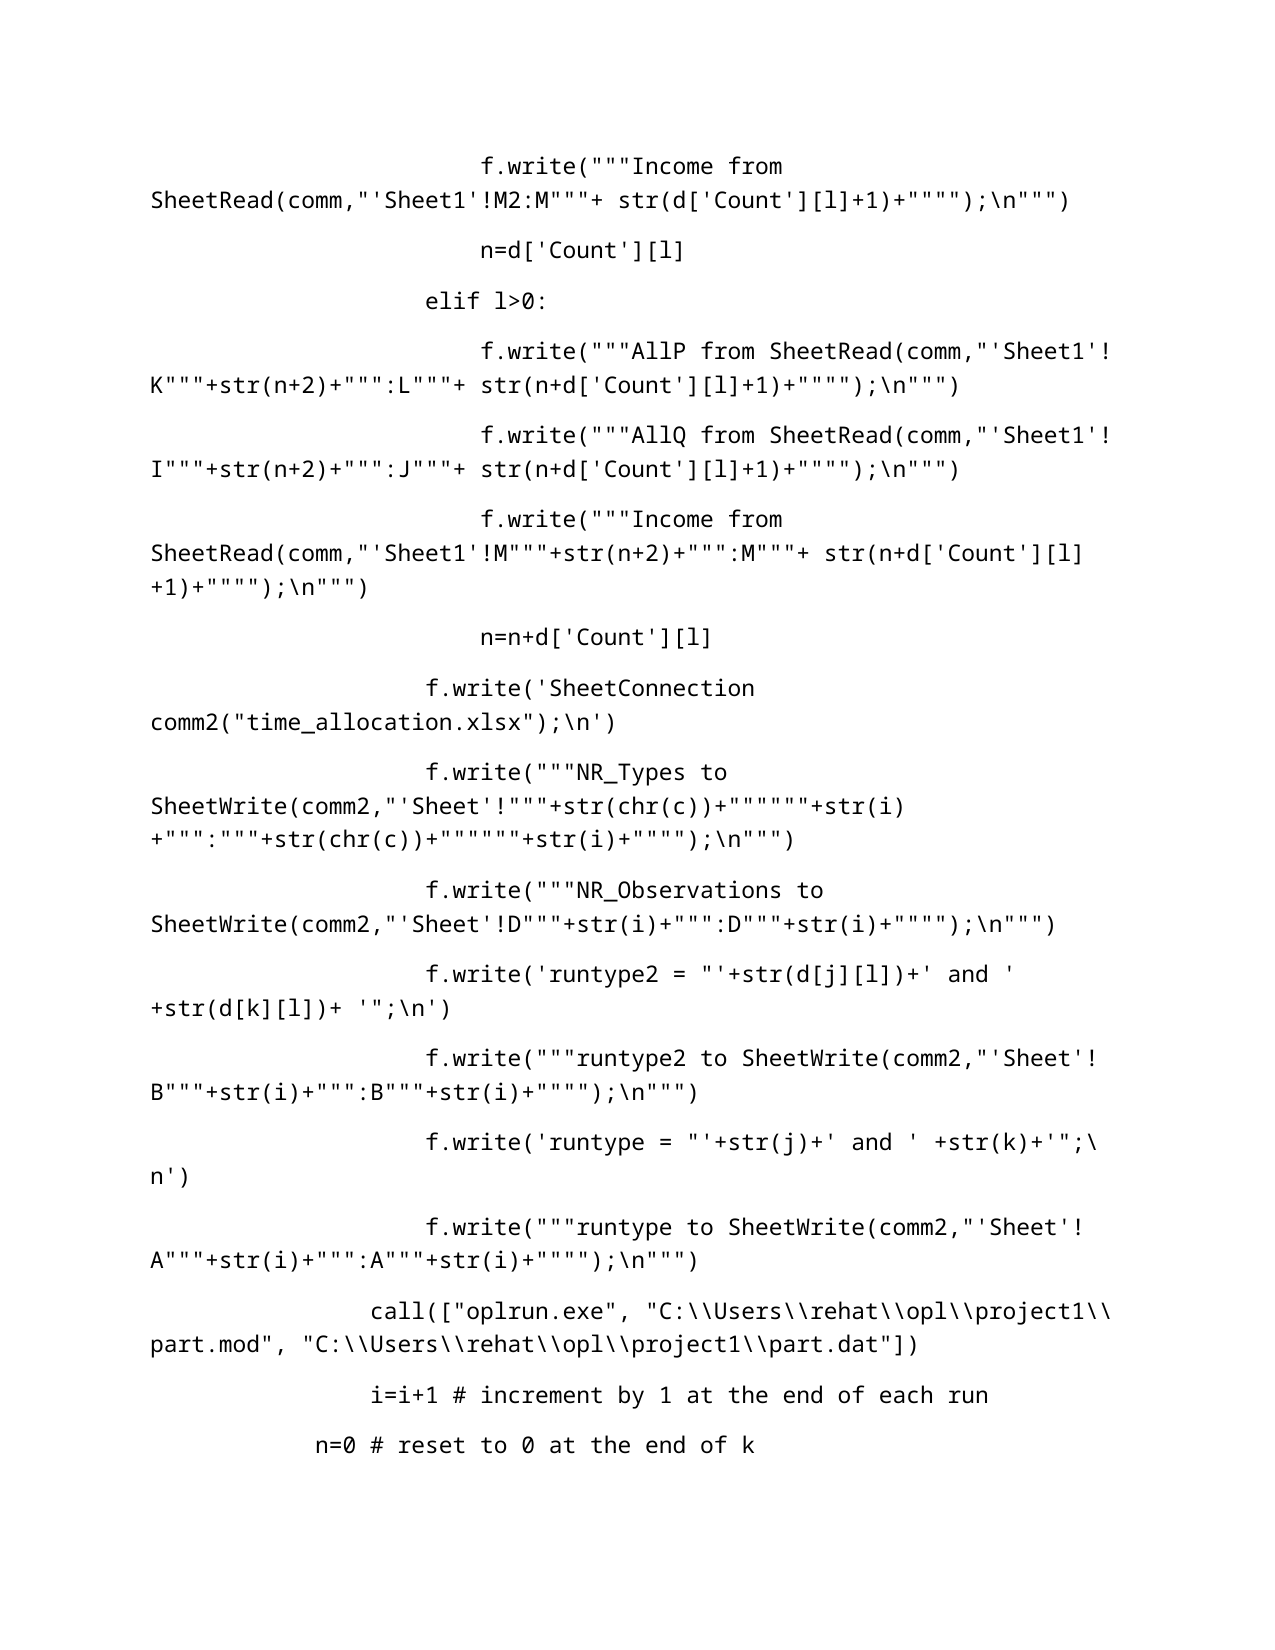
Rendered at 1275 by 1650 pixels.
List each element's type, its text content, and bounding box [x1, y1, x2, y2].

text call(["oplrun.exe", "C:\\Users\\rehat\\opl\\project1\\part.mod", "C:\\Users\\rehat\\opl\\project1\\part.dat"]) [150, 1294, 1125, 1359]
text f.write("""AllQ from SheetRead(comm,"'Sheet1'!I"""+str(n+2)+""":J"""+ str(n+d['Count'][l]+1)+"""");\n""") [150, 419, 1125, 484]
text f.write("""Income from SheetRead(comm,"'Sheet1'!M"""+str(n+2)+""":M"""+ str(n+d['Count'][l]+1)+"""");\n""") [150, 503, 1125, 602]
text elif l>0: [150, 284, 1125, 316]
text f.write('runtype = "'+str(j)+' and ' +str(k)+'";\n') [150, 1126, 1125, 1191]
text f.write("""NR_Types to SheetWrite(comm2,"'Sheet'!"""+str(chr(c))+""""""+str(i)+""":"""+str(chr(c))+""""""+str(i)+"""");\n""") [150, 756, 1125, 854]
text f.write('SheetConnection comm2("time_allocation.xlsx");\n') [150, 672, 1125, 737]
text f.write('runtype2 = "'+str(d[j][l])+' and ' +str(d[k][l])+ '";\n') [150, 958, 1125, 1023]
text f.write("""AllP from SheetRead(comm,"'Sheet1'!K"""+str(n+2)+""":L"""+ str(n+d['Count'][l]+1)+"""");\n""") [150, 335, 1125, 400]
text f.write("""NR_Observations to SheetWrite(comm2,"'Sheet'!D"""+str(i)+""":D"""+str(i)+"""");\n""") [150, 874, 1125, 939]
text n=0 # reset to 0 at the end of k [150, 1429, 1125, 1460]
text f.write("""runtype2 to SheetWrite(comm2,"'Sheet'!B"""+str(i)+""":B"""+str(i)+"""");\n""") [150, 1042, 1125, 1107]
text i=i+1 # increment by 1 at the end of each run [150, 1379, 1125, 1410]
text f.write("""Income from SheetRead(comm,"'Sheet1'!M2:M"""+ str(d['Count'][l]+1)+"""");\n""") [150, 150, 1125, 215]
text n=d['Count'][l] [150, 234, 1125, 265]
text f.write("""runtype to SheetWrite(comm2,"'Sheet'!A"""+str(i)+""":A"""+str(i)+"""");\n""") [150, 1210, 1125, 1275]
text n=n+d['Count'][l] [150, 621, 1125, 652]
